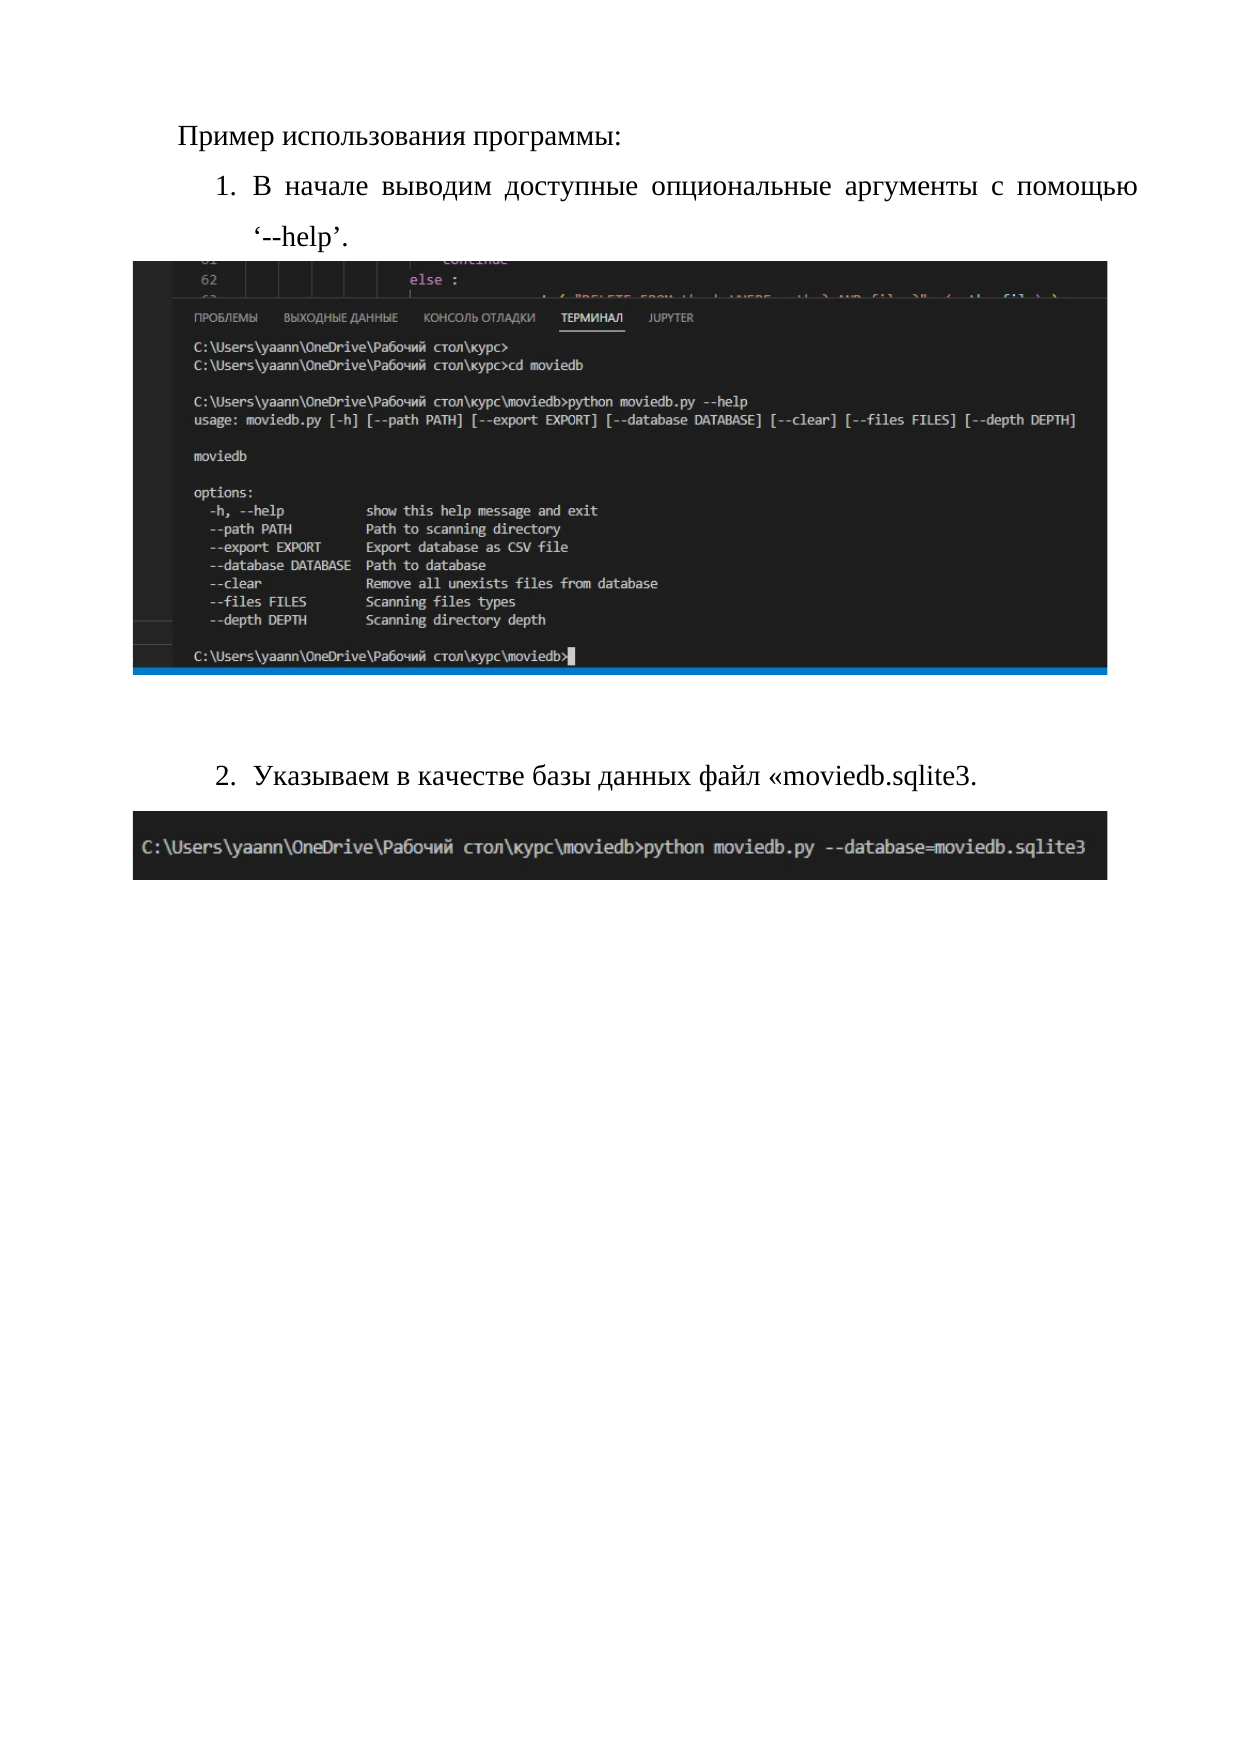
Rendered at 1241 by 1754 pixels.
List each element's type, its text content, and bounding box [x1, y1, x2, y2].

picture [132, 811, 1108, 880]
list В начале выводим доступные опциональные аргументы с помощью ‘--help’. [215, 168, 1152, 252]
picture [132, 261, 1108, 675]
list Указываем в качестве базы данных файл «moviedb.sqlite3. [215, 758, 1152, 792]
text Пример использования программы: [177, 118, 1152, 152]
